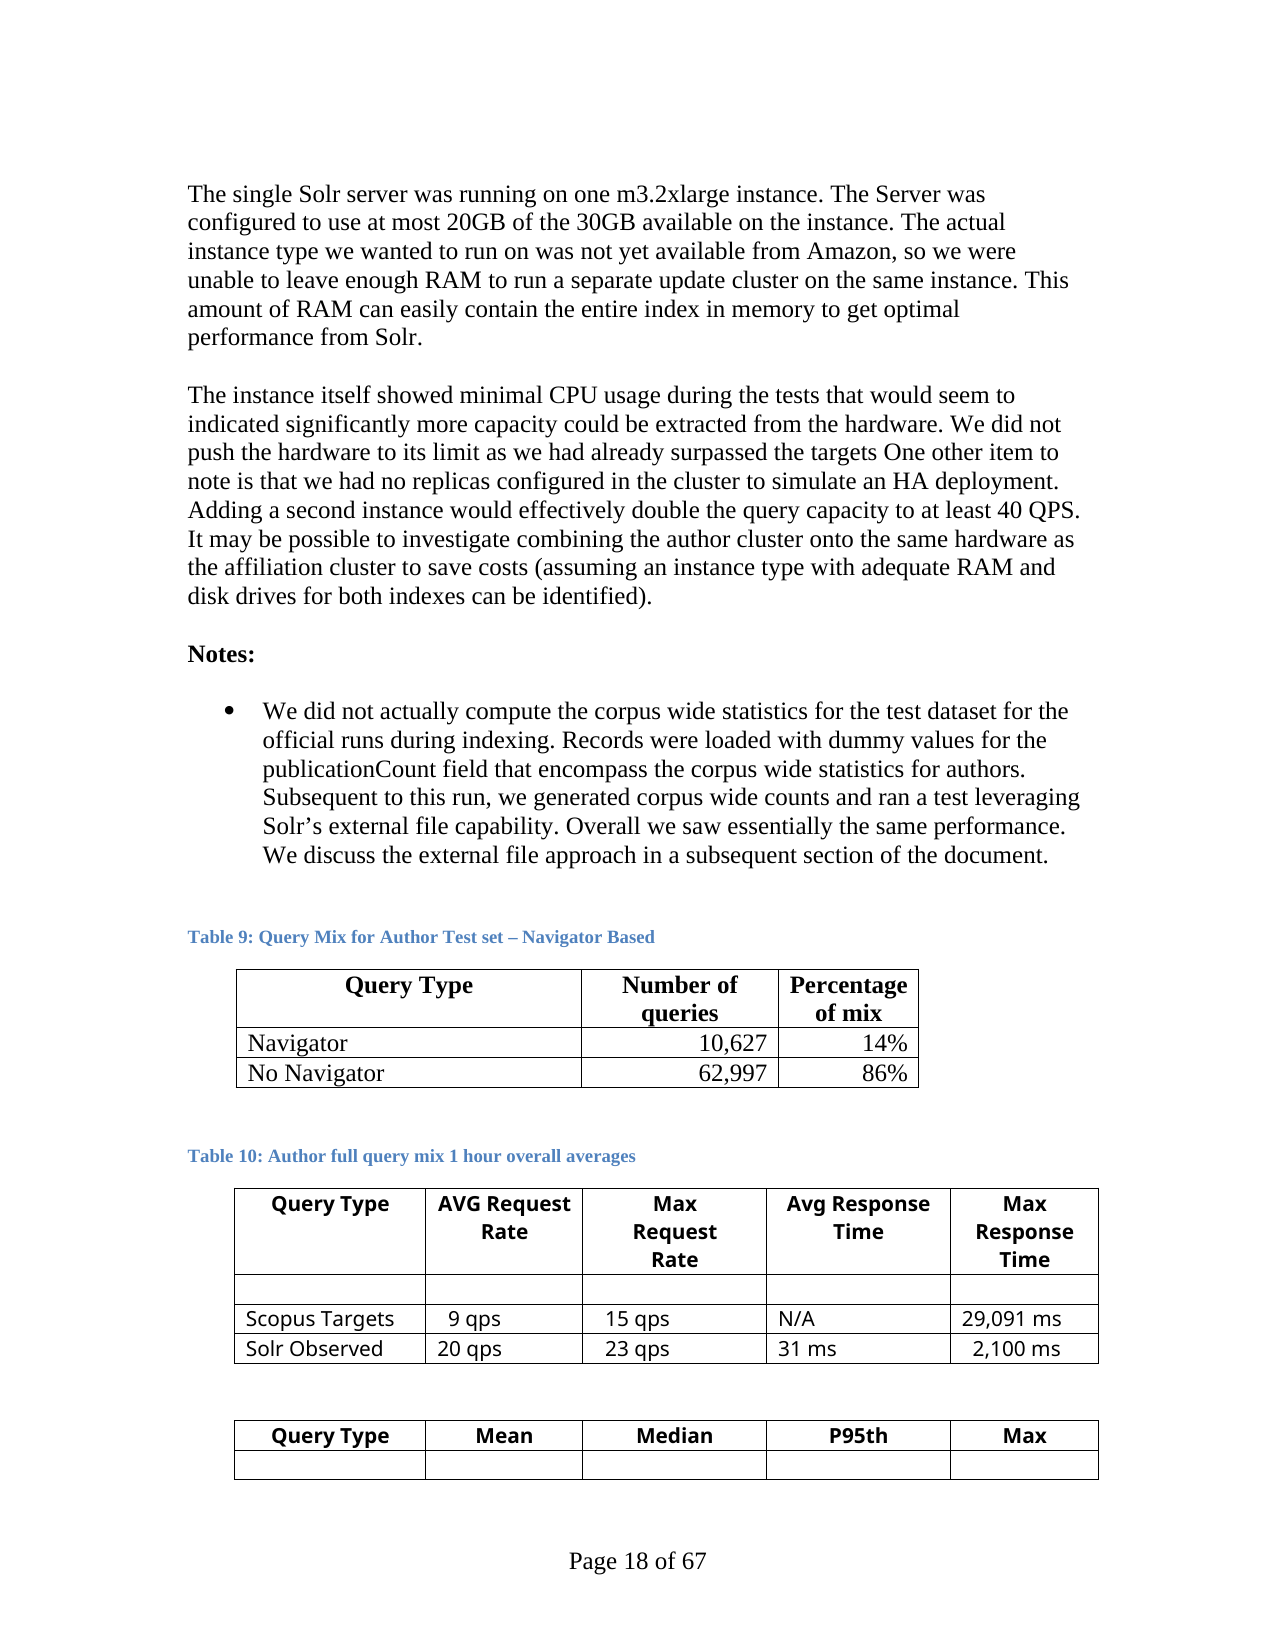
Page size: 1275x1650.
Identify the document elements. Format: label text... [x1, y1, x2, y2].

table_cell Scopus Targets [235, 1305, 425, 1333]
table_cell [235, 1451, 425, 1479]
table_header P95th [767, 1421, 950, 1450]
table_header Mean [426, 1421, 582, 1450]
table_cell 20 qps [426, 1334, 582, 1362]
table_cell [426, 1275, 582, 1303]
table_cell 10,627 [582, 1028, 778, 1057]
table_header Percentage of mix [779, 970, 918, 1027]
table_header Max Response Time [951, 1189, 1098, 1274]
table_cell Solr Observed [235, 1334, 425, 1362]
table_cell 14% [779, 1028, 918, 1057]
table_cell 9 qps [426, 1305, 582, 1333]
list We did not actually compute the corpus wide statistics for the test dataset for the official runs during indexing. Records were loaded with dummy values for the publicationCount field that encompass the corpus wide statistics for authors. Subsequent to this run, we generated corpus wide counts and ran a test leveraging Solr’s external file capability. Overall we saw essentially the same performance. We discuss the external file approach in a subsequent section of the document. [225, 696, 1087, 869]
table_header Max Request Rate [583, 1189, 766, 1274]
table_header Number of queries [582, 970, 778, 1027]
table_cell [426, 1451, 582, 1479]
table_cell [583, 1275, 766, 1303]
table_header AVG Request Rate [426, 1189, 582, 1274]
table_cell [767, 1451, 950, 1479]
table_header Avg Response Time [767, 1189, 950, 1274]
table_cell [951, 1275, 1098, 1303]
table_cell 2,100 ms [951, 1334, 1098, 1362]
table_cell No Navigator [237, 1058, 581, 1087]
table_cell 23 qps [583, 1334, 766, 1362]
table_cell 15 qps [583, 1305, 766, 1333]
table_header Query Type [235, 1421, 425, 1450]
table_cell [235, 1275, 425, 1303]
table_header Query Type [235, 1189, 425, 1274]
text Notes: [187, 639, 1087, 667]
table_cell [583, 1451, 766, 1479]
table_header Max [951, 1421, 1098, 1450]
table_cell N/A [767, 1305, 950, 1333]
table_cell [951, 1451, 1098, 1479]
table_header Query Type [237, 970, 581, 1027]
table_cell 86% [779, 1058, 918, 1087]
table_cell 31 ms [767, 1334, 950, 1362]
table_cell Navigator [237, 1028, 581, 1057]
table_cell [767, 1275, 950, 1303]
table_header Median [583, 1421, 766, 1450]
table_cell 29,091 ms [951, 1305, 1098, 1333]
text The instance itself showed minimal CPU usage during the tests that would seem to indicated significantly more capacity could be extracted from the hardware. We did not push the hardware to its limit as we had already surpassed the targets One other item to note is that we had no replicas configured in the cluster to simulate an HA deployment. Adding a second instance would effectively double the query capacity to at least 40 QPS. It may be possible to investigate combining the author cluster onto the same hardware as the affiliation cluster to save costs (assuming an instance type with adequate RAM and disk drives for both indexes can be identified). [187, 380, 1087, 610]
table_cell 62,997 [582, 1058, 778, 1087]
text The single Solr server was running on one m3.2xlarge instance. The Server was configured to use at most 20GB of the 30GB available on the instance. The actual instance type we wanted to run on was not yet available from Amazon, so we were unable to leave enough RAM to run a separate update cluster on the same instance. This amount of RAM can easily contain the entire index in memory to get optimal performance from Solr. [187, 179, 1087, 351]
